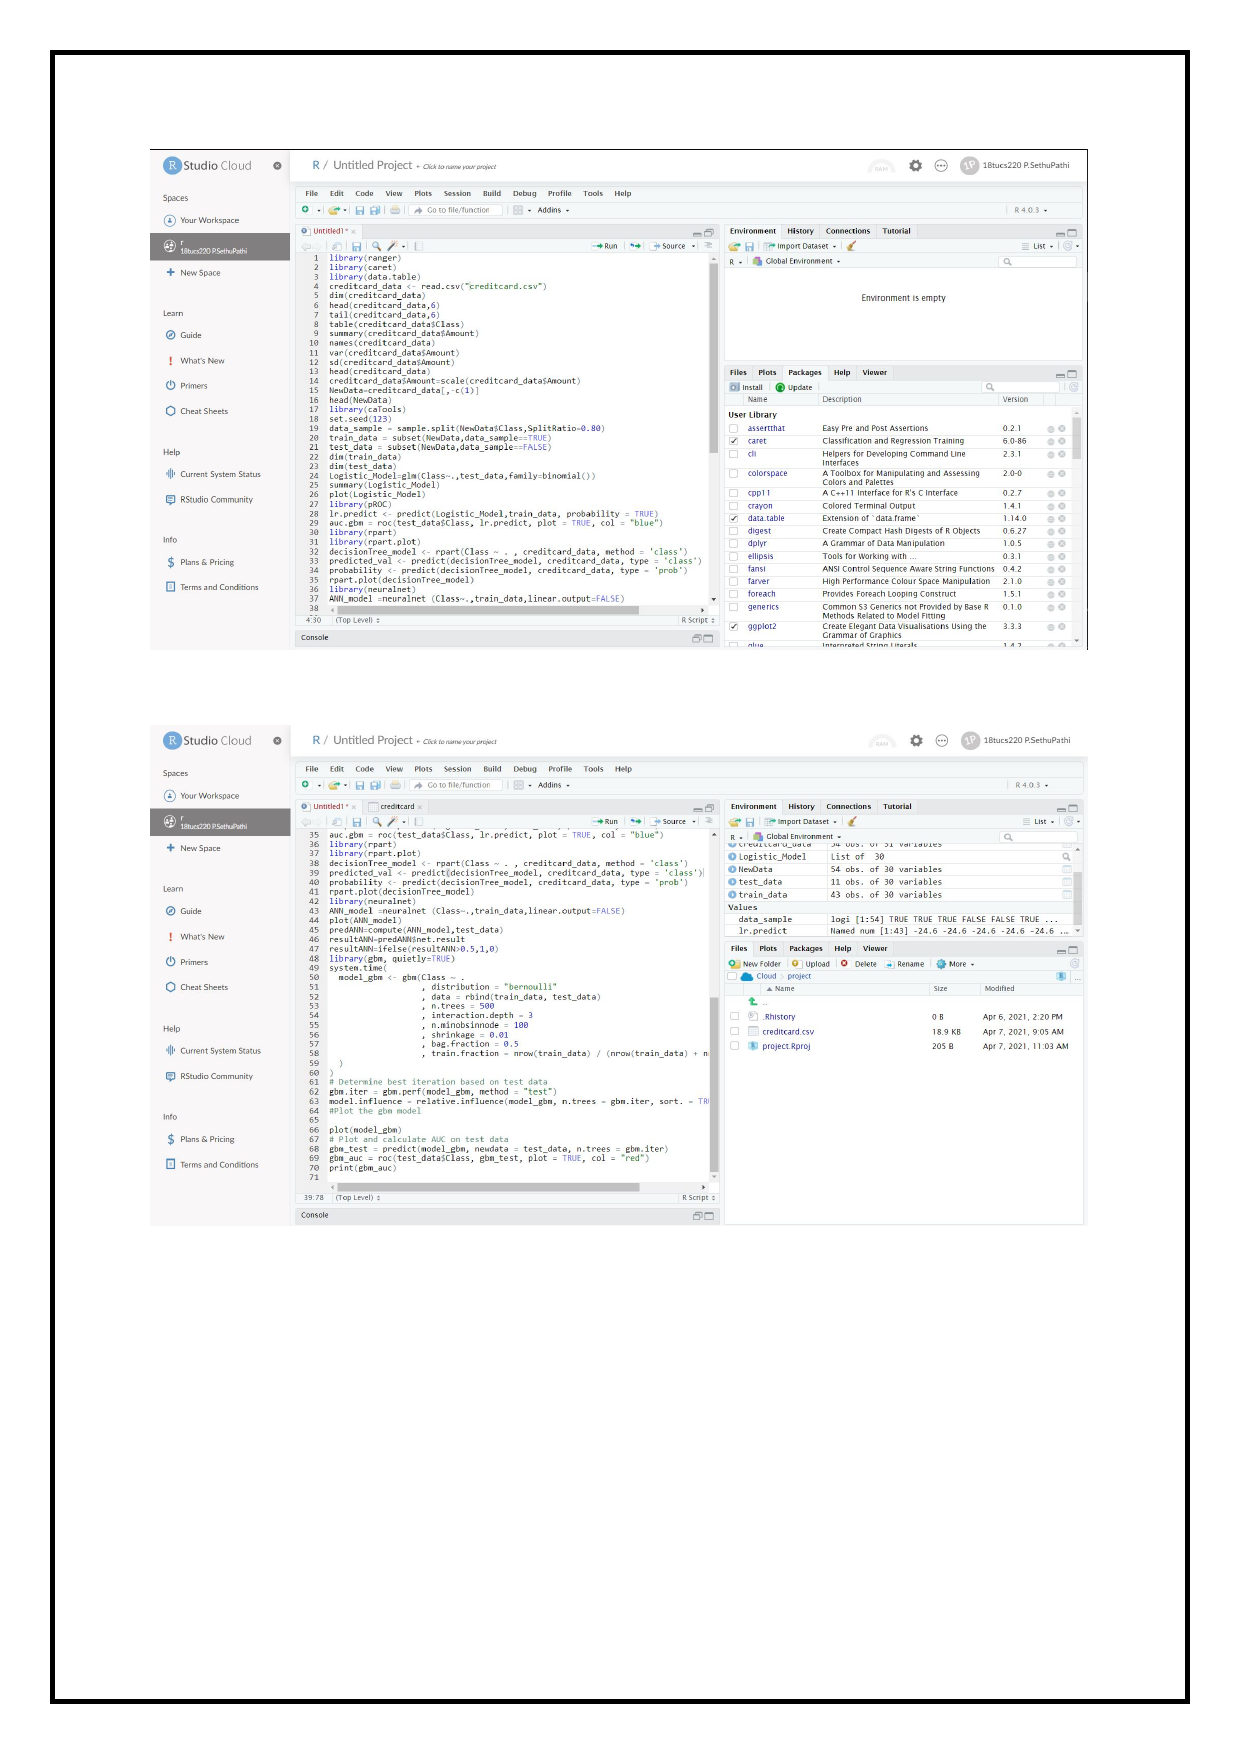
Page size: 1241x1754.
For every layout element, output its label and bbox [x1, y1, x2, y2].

picture [150, 725, 1088, 1226]
picture [150, 149, 1088, 650]
